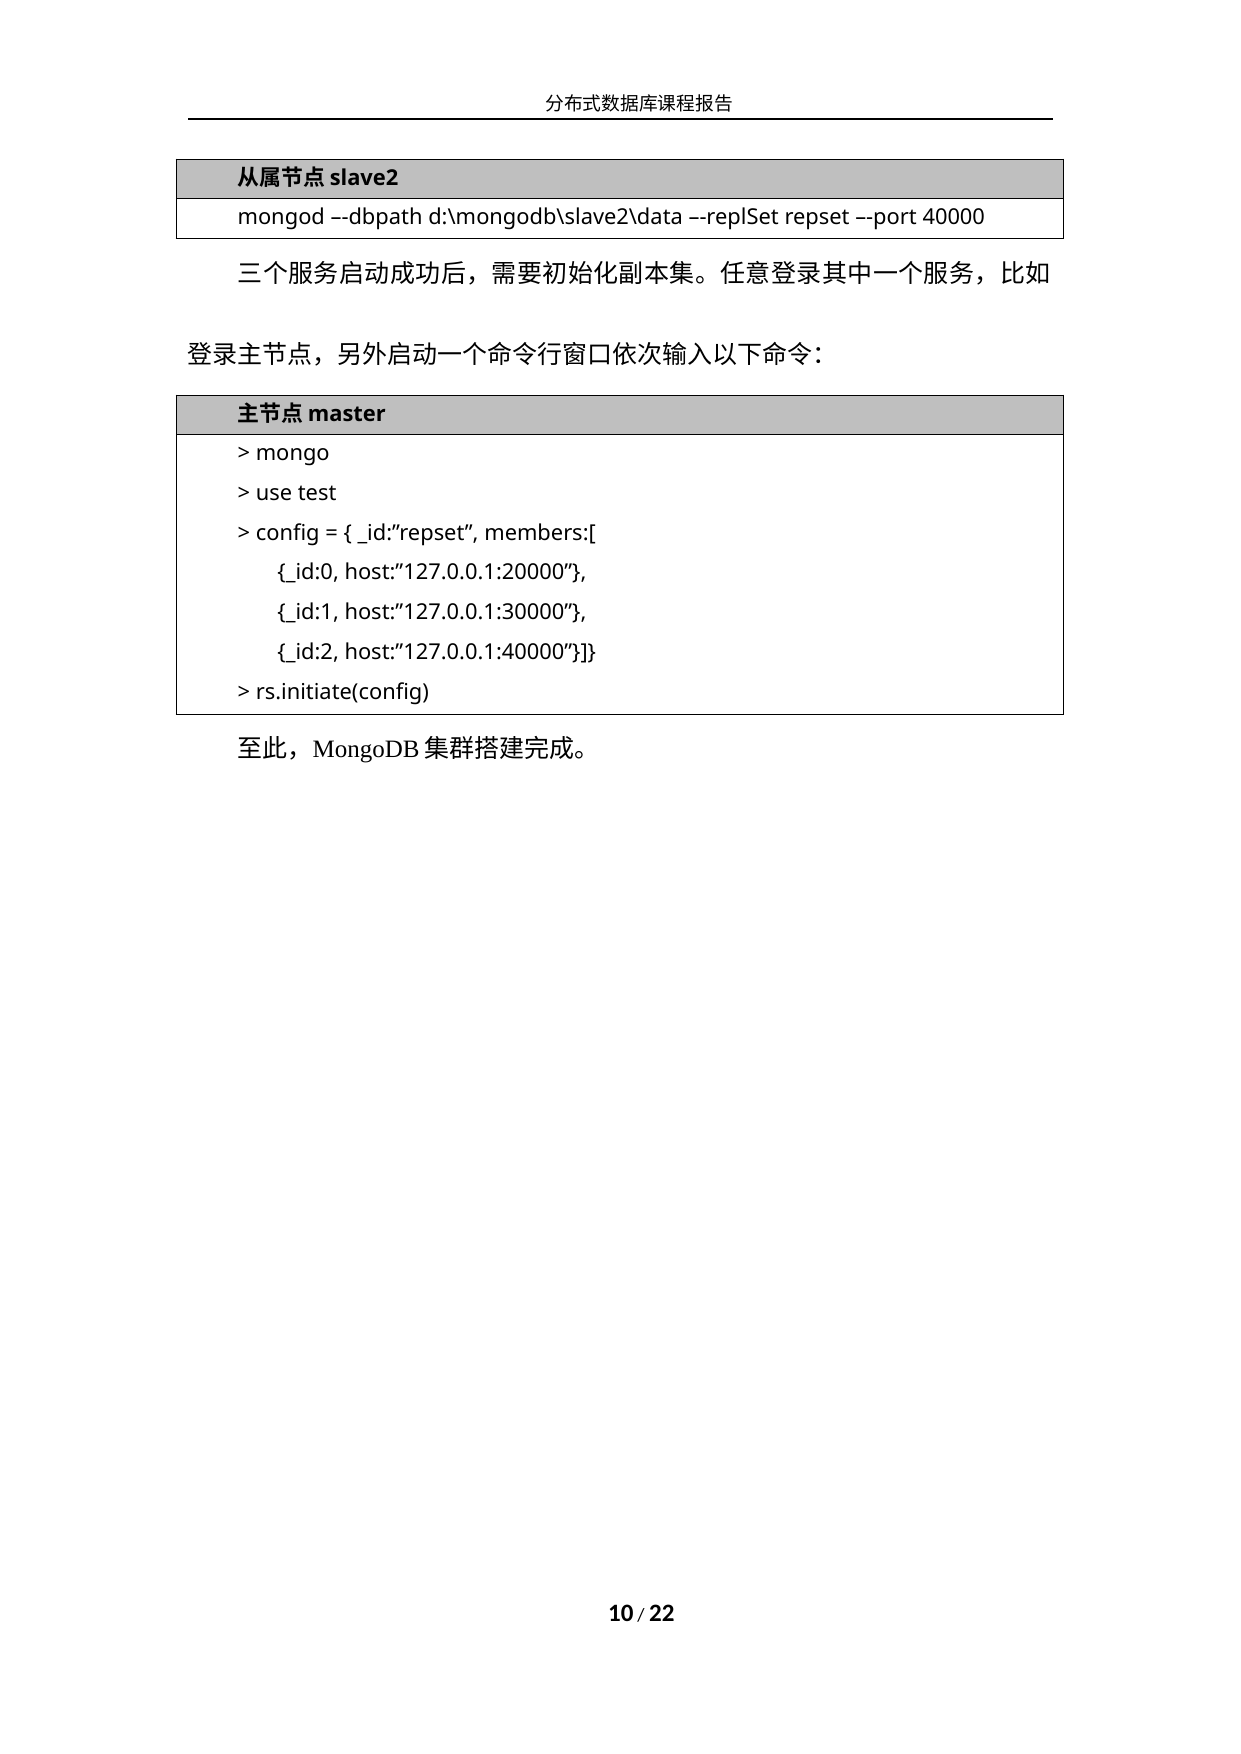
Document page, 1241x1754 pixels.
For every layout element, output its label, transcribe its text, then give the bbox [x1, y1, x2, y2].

table_cell 从属节点slave2 [177, 160, 1063, 198]
text 至此，MongoDB集群搭建完成。 [187, 715, 1053, 779]
table_header 主节点master [177, 396, 1063, 434]
table_cell mongod –-dbpath d:\mongodb\slave2\data –-replSet repset –-port 40000 [177, 199, 1063, 238]
text 三个服务启动成功后，需要初始化副本集。任意登录其中一个服务，比如登录主节点，另外启动一个命令行窗口依次输入以下命令： [187, 239, 1053, 385]
table_cell > mongo > use test > config = { _id:”repset”, members:[ {_id:0, host:”127.0.0.1:20000”}, {_id:1, host:”127.0.0.1:30000”}, {_id:2, host:”127.0.0.1:40000”}]} > rs.initiate(config) [177, 435, 1063, 713]
